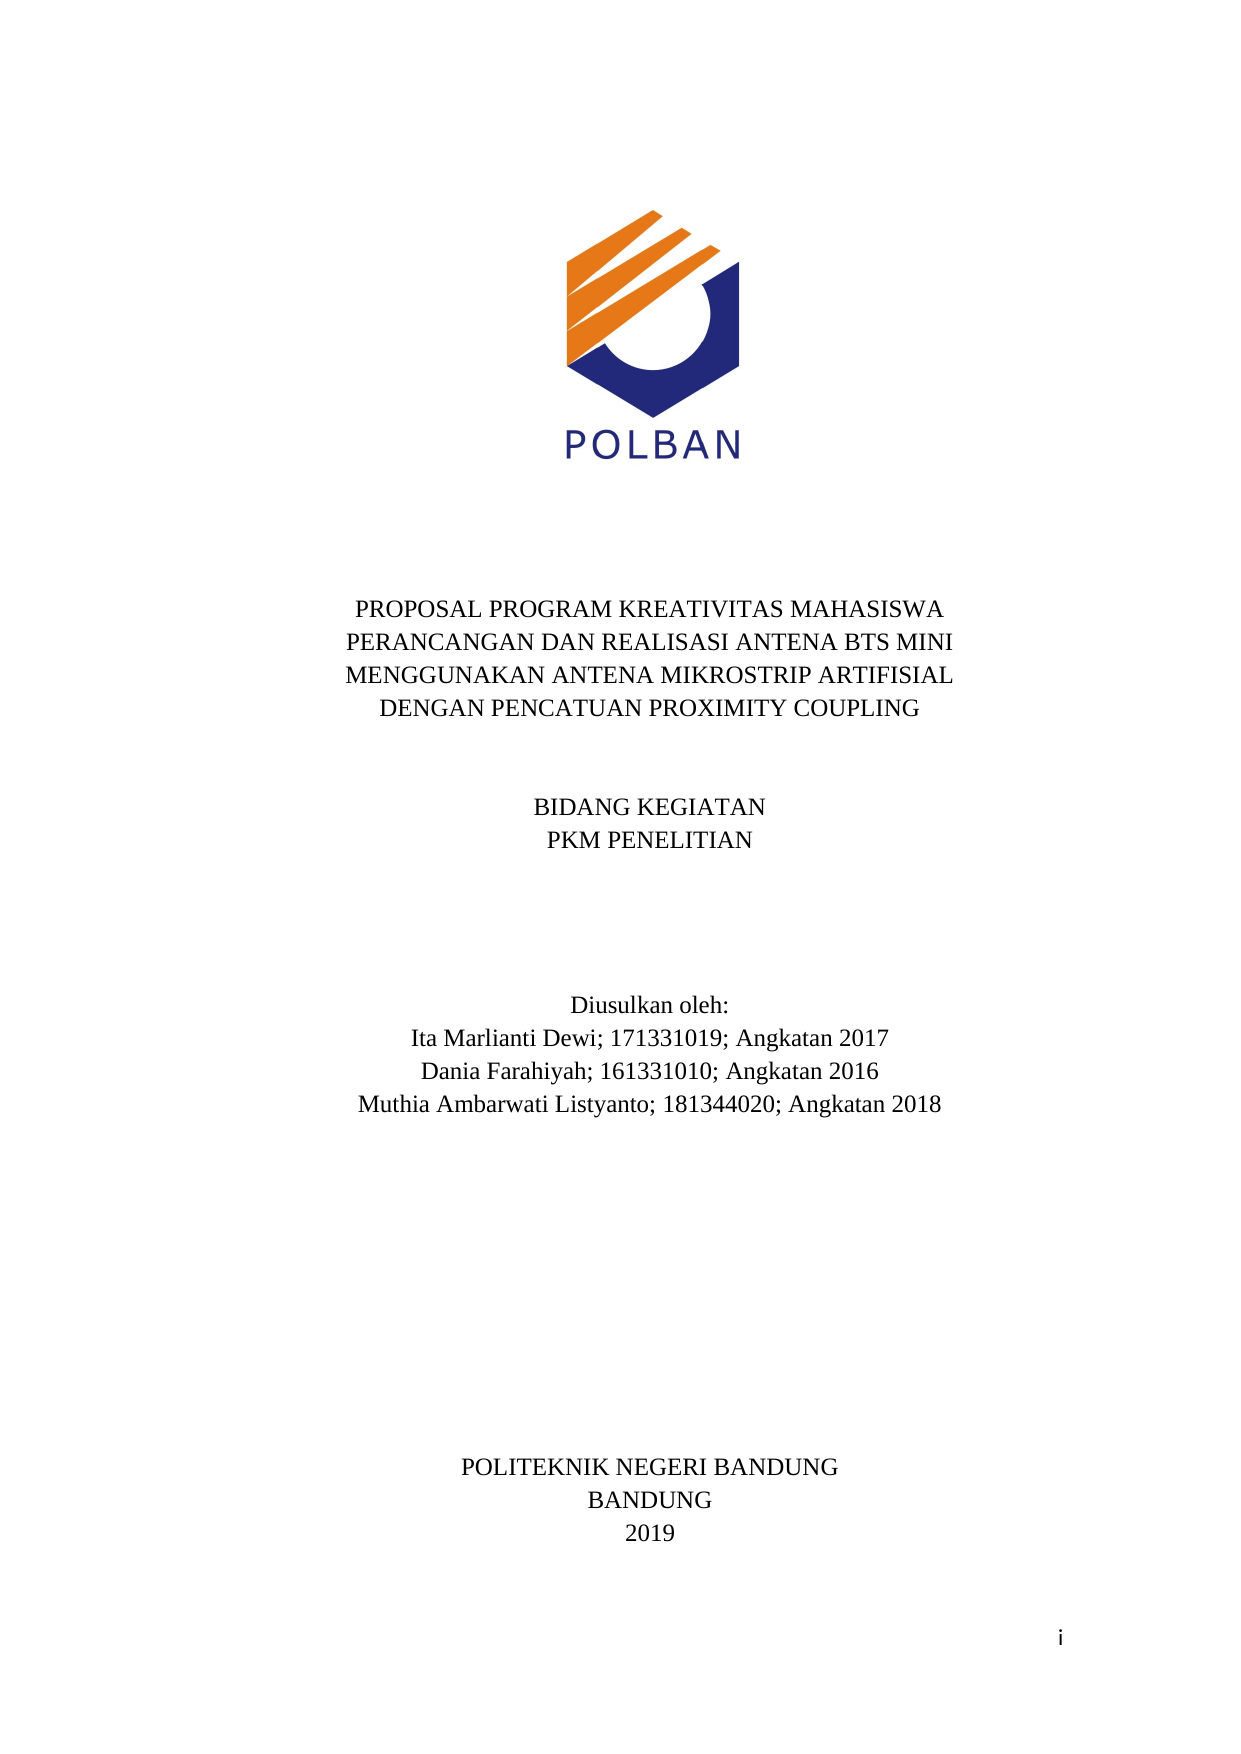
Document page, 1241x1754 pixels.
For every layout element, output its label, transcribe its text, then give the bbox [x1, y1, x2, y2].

text 2019 [236, 1518, 1063, 1547]
text PROPOSAL PROGRAM KREATIVITAS MAHASISWA [236, 594, 1063, 623]
text MENGGUNAKAN ANTENA MIKROSTRIP ARTIFISIAL [236, 660, 1063, 689]
text DENGAN PENCATUAN PROXIMITY COUPLING [236, 693, 1063, 722]
text Dania Farahiyah; 161331010; Angkatan 2016 [236, 1056, 1063, 1085]
text Ita Marlianti Dewi; 171331019; Angkatan 2017 [236, 1023, 1063, 1052]
text BANDUNG [236, 1486, 1063, 1514]
text Diusulkan oleh: [236, 990, 1063, 1019]
text PERANCANGAN DAN REALISASI ANTENA BTS MINI [236, 627, 1063, 656]
text BIDANG KEGIATAN [236, 792, 1063, 821]
text Muthia Ambarwati Listyanto; 181344020; Angkatan 2018 [236, 1089, 1063, 1118]
text PKM PENELITIAN [236, 825, 1063, 854]
text POLITEKNIK NEGERI BANDUNG [236, 1452, 1063, 1481]
picture [492, 177, 807, 491]
